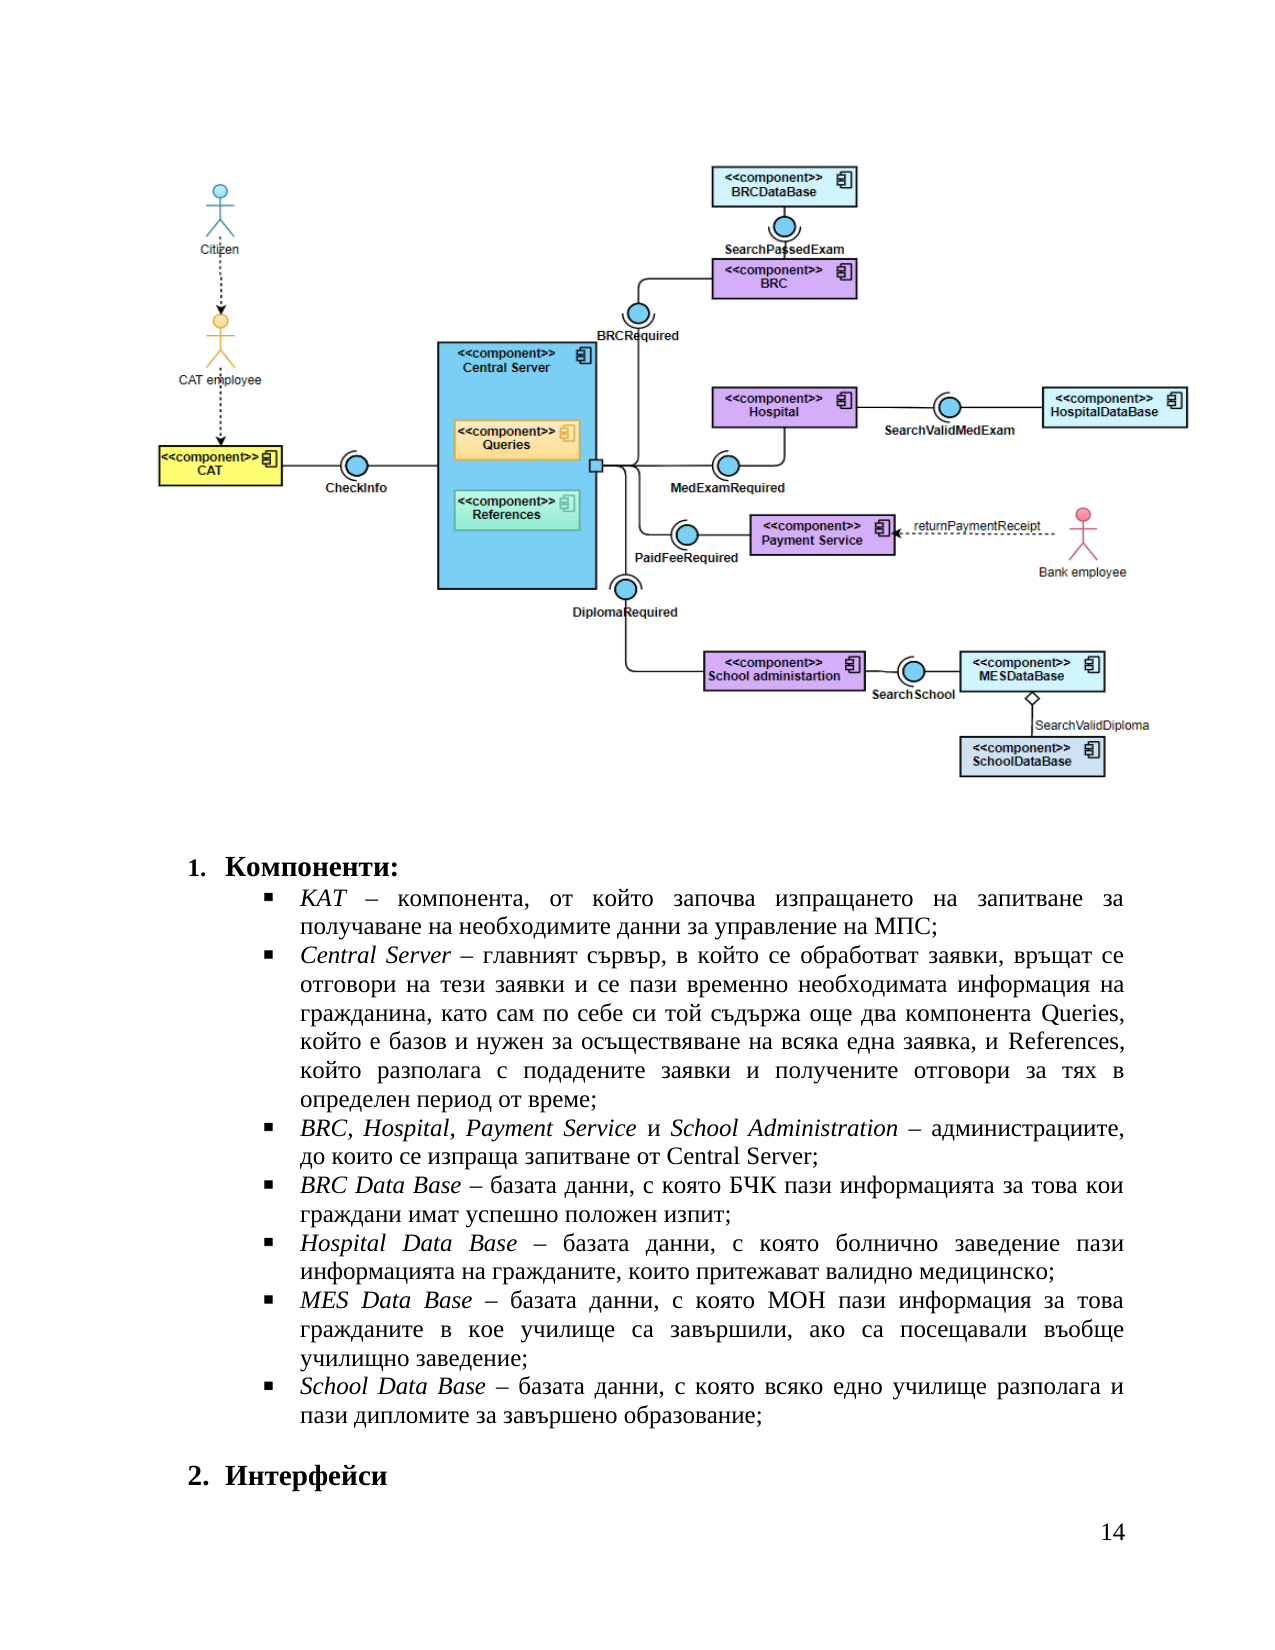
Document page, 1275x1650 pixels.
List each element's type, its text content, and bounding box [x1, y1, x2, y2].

list Компоненти: [187, 850, 1125, 883]
list MES Data Base – базата данни, с която МОН пази информация за това гражданите в кое училище са завършили, ако са посещавали въобще училищно заведение; [262, 1285, 1125, 1371]
list School Data Base – базата данни, с която всяко едно училище разполага и пази дипломите за завършено образование; [262, 1371, 1125, 1429]
list Интерфейси [187, 1458, 1125, 1491]
list Central Server – главният сървър, в който се обработват заявки, връщат се отговори на тези заявки и се пази временно необходимата информация на гражданина, като сам по себе си той съдържа още два компонента Queries, който е базов и нужен за осъществяване на всяка една заявка, и References, който разполага с подадените заявки и получените отговори за тях в определен период от време; [262, 940, 1125, 1113]
list КАТ – компонента, от който започва изпращането на запитване за получаване на необходимите данни за управление на МПС; [262, 883, 1125, 940]
picture [150, 150, 1196, 850]
list Hospital Data Base – базата данни, с която болнично заведение пази информацията на гражданите, които притежават валидно медицинско; [262, 1228, 1125, 1285]
list BRC Data Base – базата данни, с която БЧК пази информацията за това кои граждани имат успешно положен изпит; [262, 1170, 1125, 1228]
list BRC, Hospital, Payment Service и School Administration – администрациите, до които се изпраща запитване от Central Server; [262, 1113, 1125, 1170]
